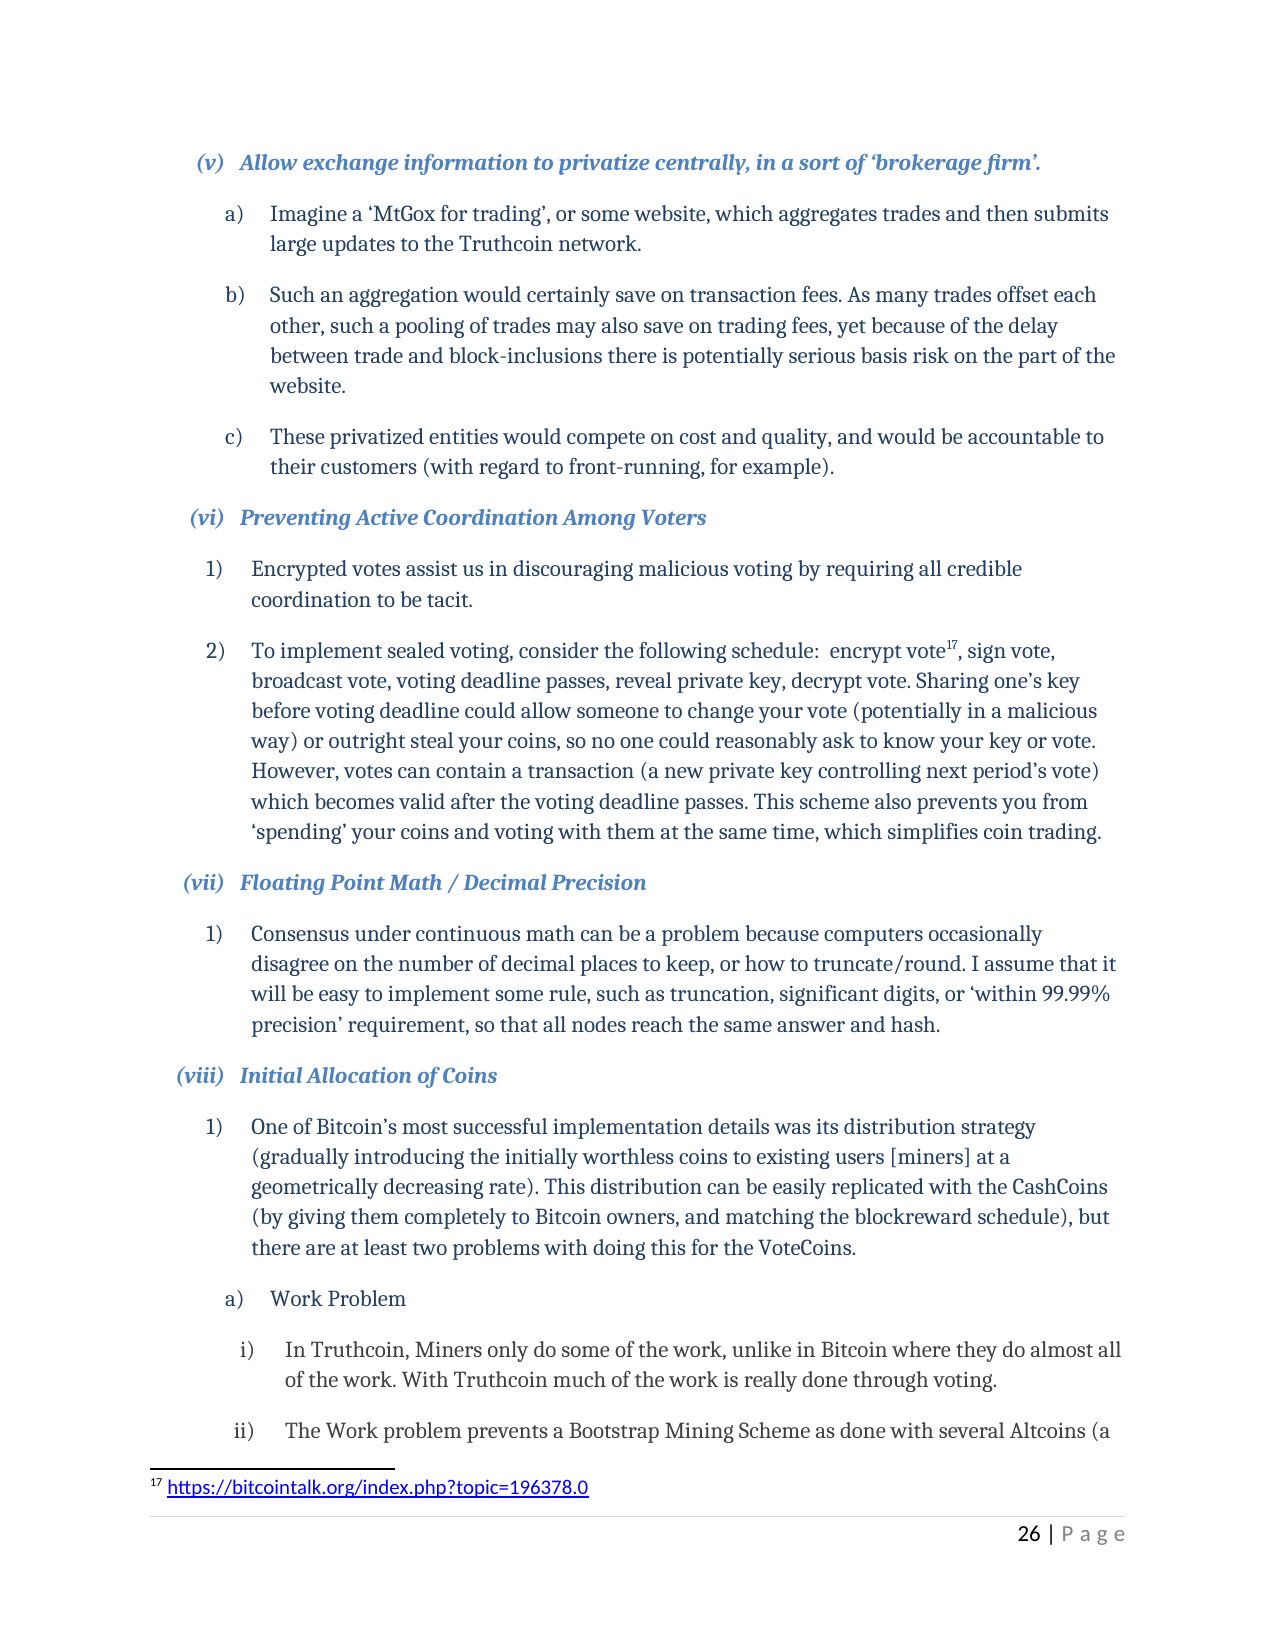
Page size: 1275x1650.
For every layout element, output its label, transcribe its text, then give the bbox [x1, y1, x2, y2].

subtitle Work Problem [225, 1285, 1125, 1312]
subtitle Preventing Active Coordination Among Voters [225, 505, 1125, 532]
subtitle These privatized entities would compete on cost and quality, and would be accountable to their customers (with regard to front-running, for example). [225, 424, 1125, 481]
subtitle One of Bitcoin’s most successful implementation details was its distribution strategy (gradually introducing the initially worthless coins to existing users [miners] at a geometrically decreasing rate). This distribution can be easily replicated with the CashCoins (by giving them completely to Bitcoin owners, and matching the blockreward schedule), but there are at least two problems with doing this for the VoteCoins. [206, 1113, 1125, 1261]
subtitle Floating Point Math / Decimal Precision [225, 870, 1125, 896]
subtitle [255, 1418, 1125, 1444]
subtitle Encrypted votes assist us in discouraging malicious voting by requiring all credible coordination to be tacit. [206, 556, 1125, 613]
subtitle Consensus under continuous math can be a problem because computers occasionally disagree on the number of decimal places to keep, or how to truncate/round. I assume that it will be easy to implement some rule, such as truncation, significant digits, or ‘within 99.99% precision’ requirement, so that all nodes reach the same answer and hash. [206, 921, 1125, 1038]
subtitle Initial Allocation of Coins [225, 1062, 1125, 1089]
subtitle To implement sealed voting, consider the following schedule: encrypt vote, sign vote, broadcast vote, voting deadline passes, reveal private key, decrypt vote. Sharing one’s key before voting deadline could allow someone to change your vote (potentially in a malicious way) or outright steal your coins, so no one could reasonably ask to know your key or vote. However, votes can contain a transaction (a new private key controlling next period’s vote) which becomes valid after the voting deadline passes. This scheme also prevents you from ‘spending’ your coins and voting with them at the same time, which simplifies coin trading. [206, 637, 1125, 845]
subtitle In Truthcoin, Miners only do some of the work, unlike in Bitcoin where they do almost all of the work. With Truthcoin much of the work is really done through voting. [255, 1336, 1125, 1393]
subtitle Imagine a ‘MtGox for trading’, or some website, which aggregates trades and then submits large updates to the Truthcoin network. [225, 201, 1125, 258]
subtitle Allow exchange information to privatize centrally, in a sort of ‘brokerage firm’. [225, 150, 1125, 176]
subtitle Such an aggregation would certainly save on transaction fees. As many trades offset each other, such a pooling of trades may also save on trading fees, yet because of the delay between trade and block-inclusions there is potentially serious basis risk on the part of the website. [225, 282, 1125, 399]
